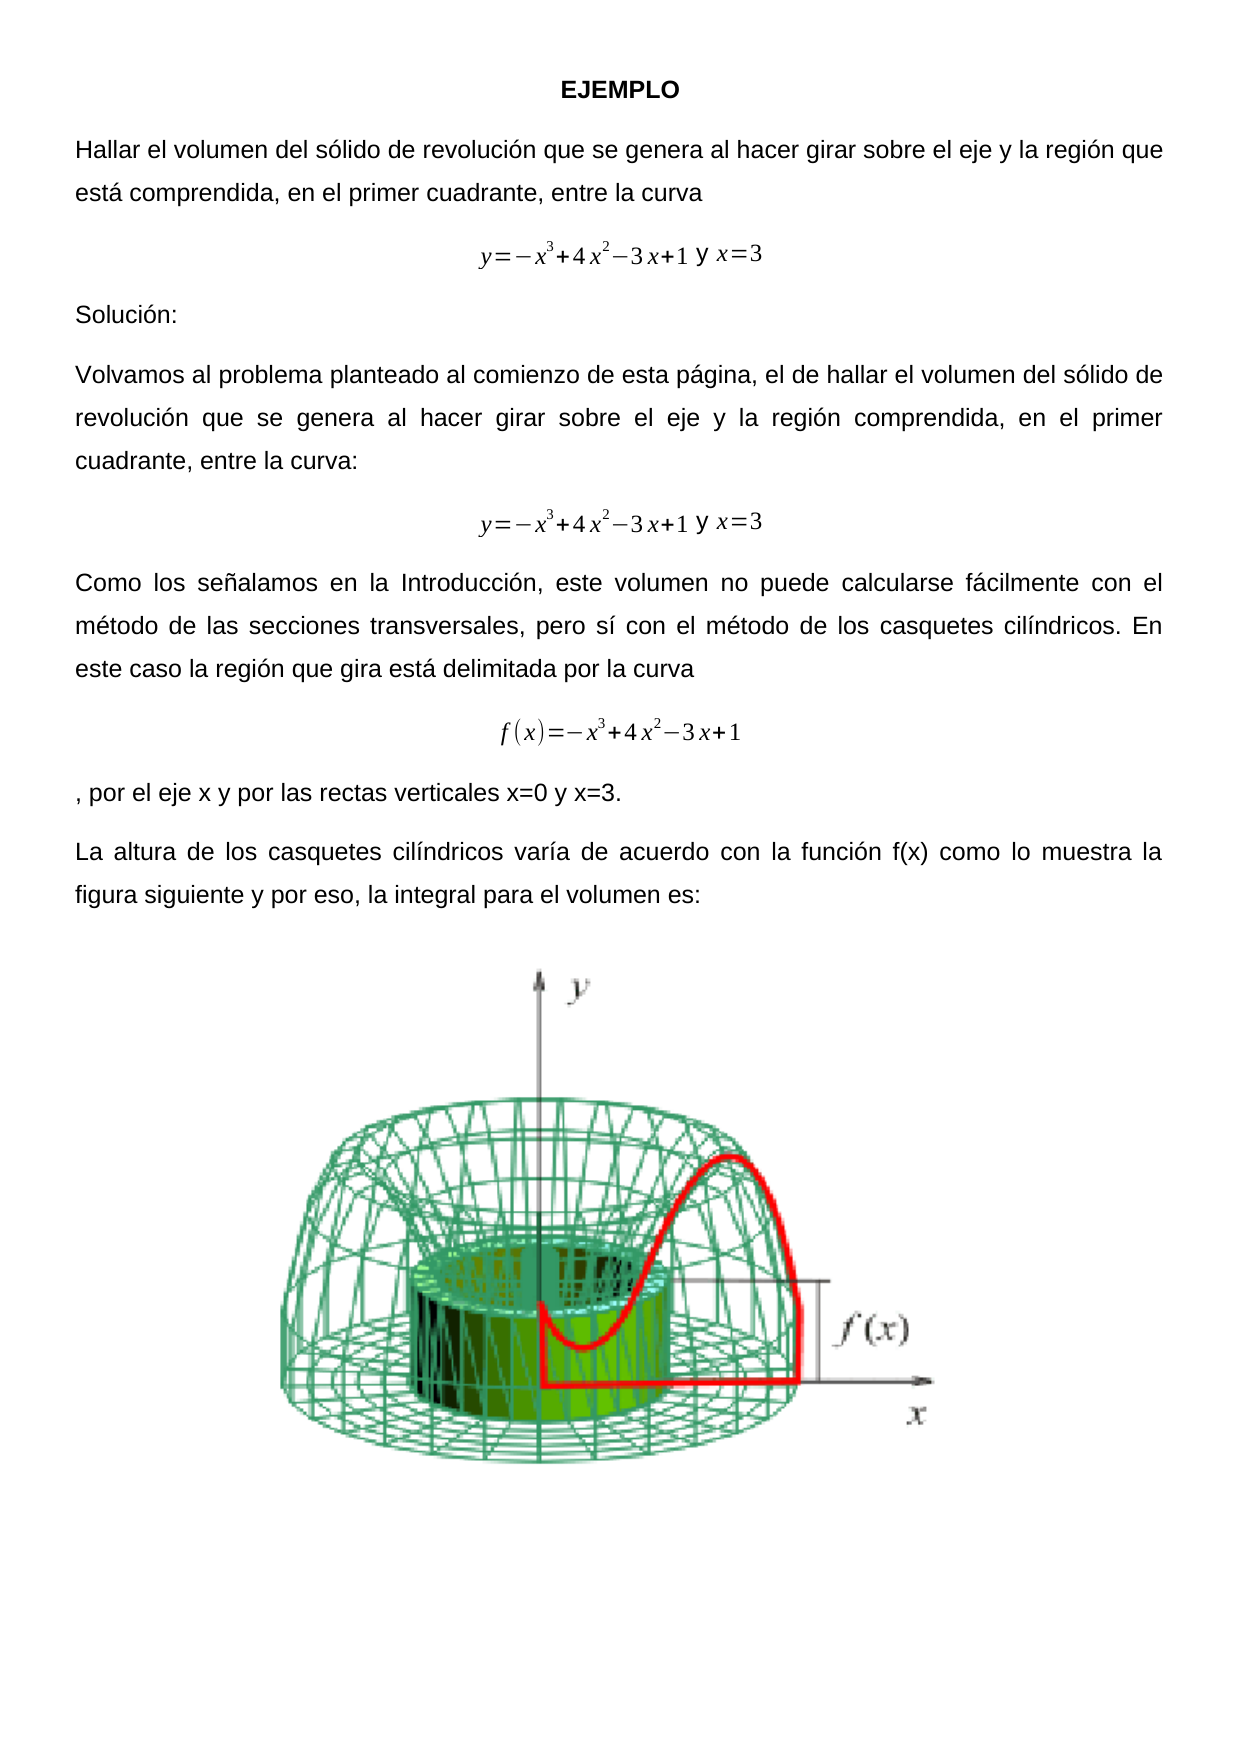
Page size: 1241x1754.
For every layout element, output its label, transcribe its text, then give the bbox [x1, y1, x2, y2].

text EJEMPLO [75, 75, 1165, 104]
text y [75, 506, 1165, 537]
text Solución: [75, 300, 1165, 329]
text Volvamos al problema planteado al comienzo de esta página, el de hallar el volumen del sólido de revolución que se genera al hacer girar sobre el eje y la región comprendida, en el primer cuadrante, entre la curva: [75, 360, 1165, 475]
picture [267, 951, 974, 1482]
text La altura de los casquetes cilíndricos varía de acuerdo con la función f(x) como lo muestra la figura siguiente y por eso, la integral para el volumen es: [75, 837, 1165, 909]
text Como los señalamos en la Introducción, este volumen no puede calcularse fácilmente con el método de las secciones transversales, pero sí con el método de los casquetes cilíndricos. En este caso la región que gira está delimitada por la curva [75, 568, 1165, 683]
text Hallar el volumen del sólido de revolución que se genera al hacer girar sobre el eje y la región que está comprendida, en el primer cuadrante, entre la curva [75, 135, 1165, 207]
text y [75, 238, 1165, 269]
text , por el eje x y por las rectas verticales x=0 y x=3. [75, 777, 1165, 806]
